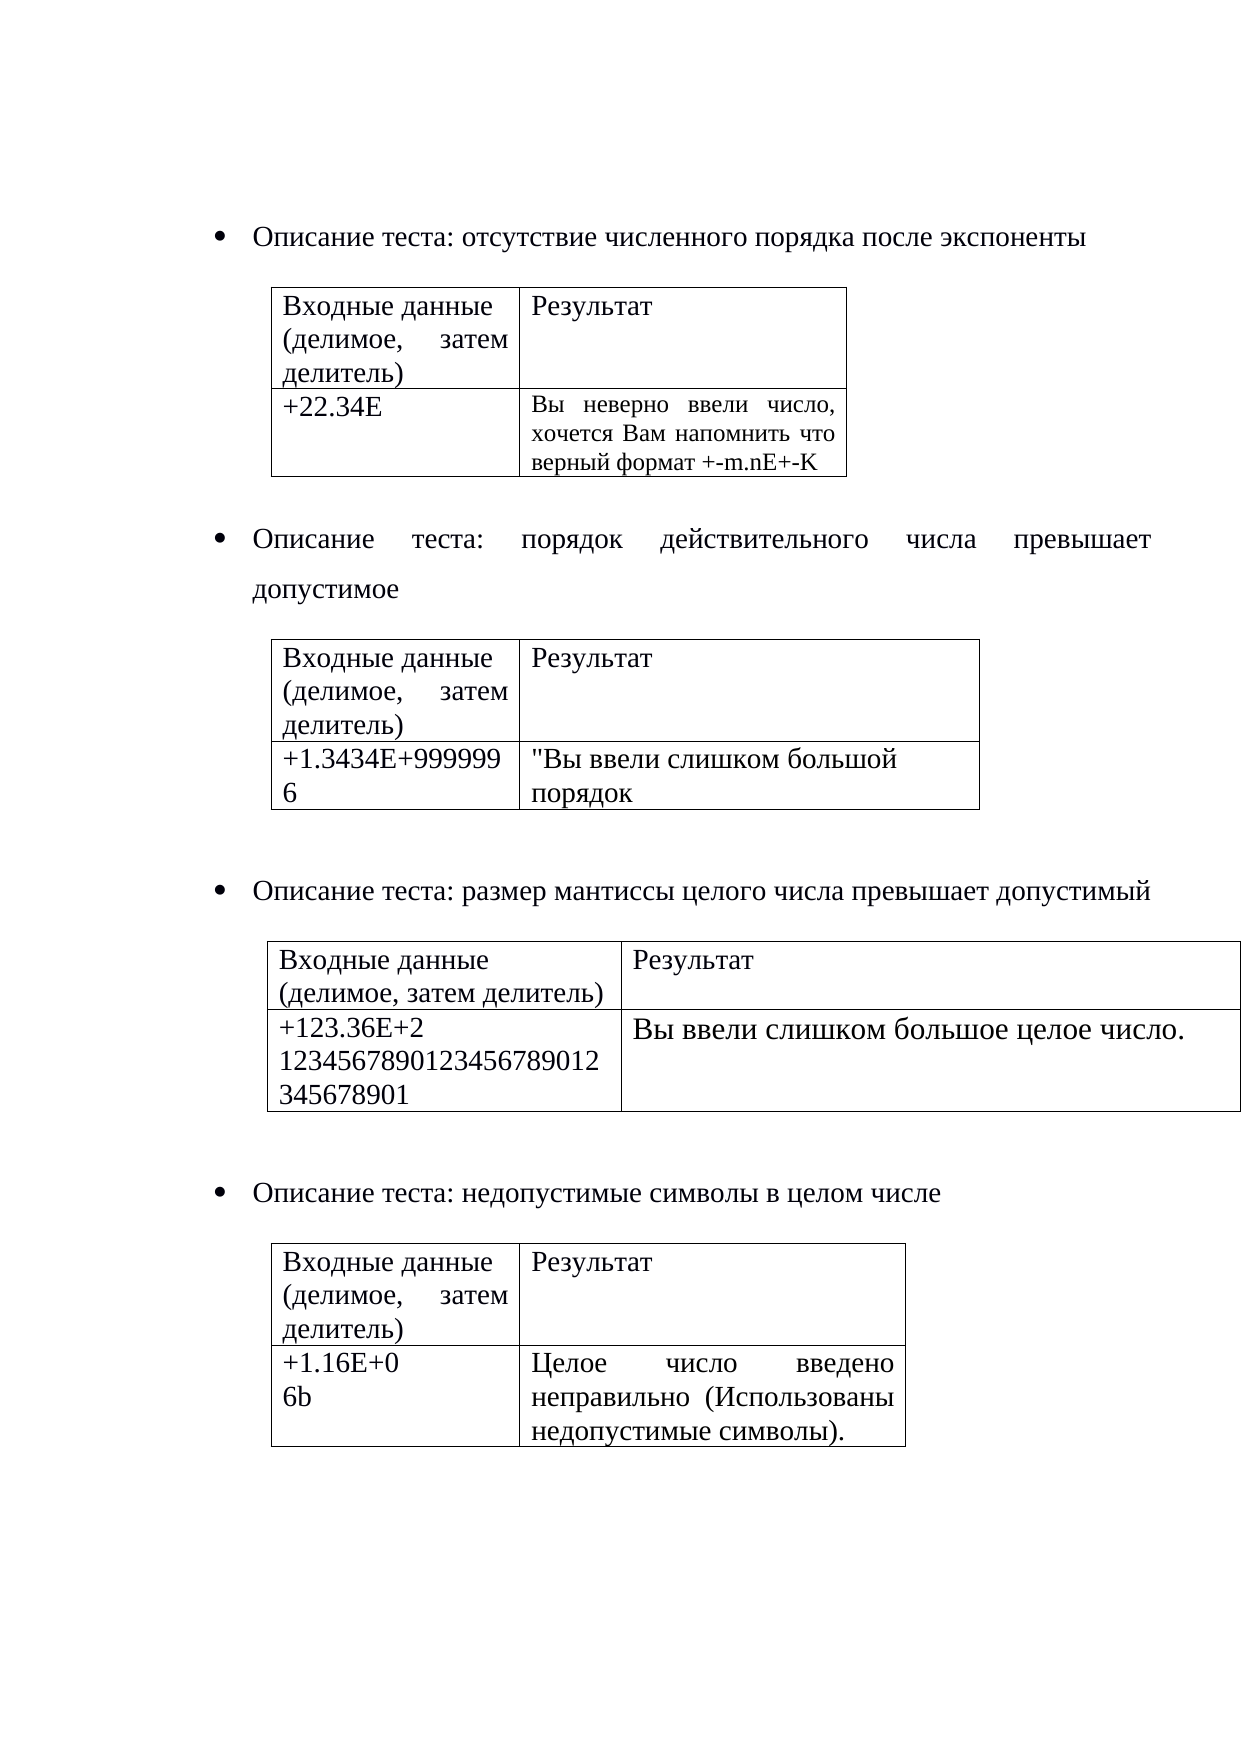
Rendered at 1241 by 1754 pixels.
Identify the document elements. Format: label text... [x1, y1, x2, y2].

table_cell +123.36Е+2 1234567890123456789012 345678901 [268, 1010, 621, 1111]
table_header Результат [622, 942, 1240, 1009]
table_cell +1.3434E+999999 6 [272, 742, 519, 809]
list Описание теста: недопустимые символы в целом числе [215, 1175, 1152, 1209]
table_header Результат [520, 288, 846, 388]
table_cell Вы ввели слишком большое целое число. [622, 1010, 1240, 1111]
table_cell Вы неверно ввели число, хочется Вам напомнить что верный формат +-m.nЕ+-K [520, 389, 846, 476]
table_header Результат [520, 1244, 905, 1344]
table_header Входные данные (делимое, затем делитель) [268, 942, 621, 1009]
table_header Входные данные (делимое, затем делитель) [272, 640, 519, 741]
list Описание теста: порядок действительного числа превышает допустимое [215, 521, 1152, 605]
table_cell "Вы ввели слишком большой порядок [520, 742, 979, 809]
table_cell Целое число введено неправильно (Использованы недопустимые символы). [520, 1346, 905, 1446]
list Описание теста: отсутствие численного порядка после экспоненты [215, 219, 1152, 252]
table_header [272, 288, 519, 388]
table_cell +22.34E [272, 389, 519, 476]
list Описание теста: размер мантиссы целого числа превышает допустимый [215, 873, 1152, 907]
table_header Входные данные (делимое, затем делитель) [272, 1244, 519, 1344]
table_cell +1.16E+0 6b [272, 1346, 519, 1446]
table_header Результат [520, 640, 979, 741]
